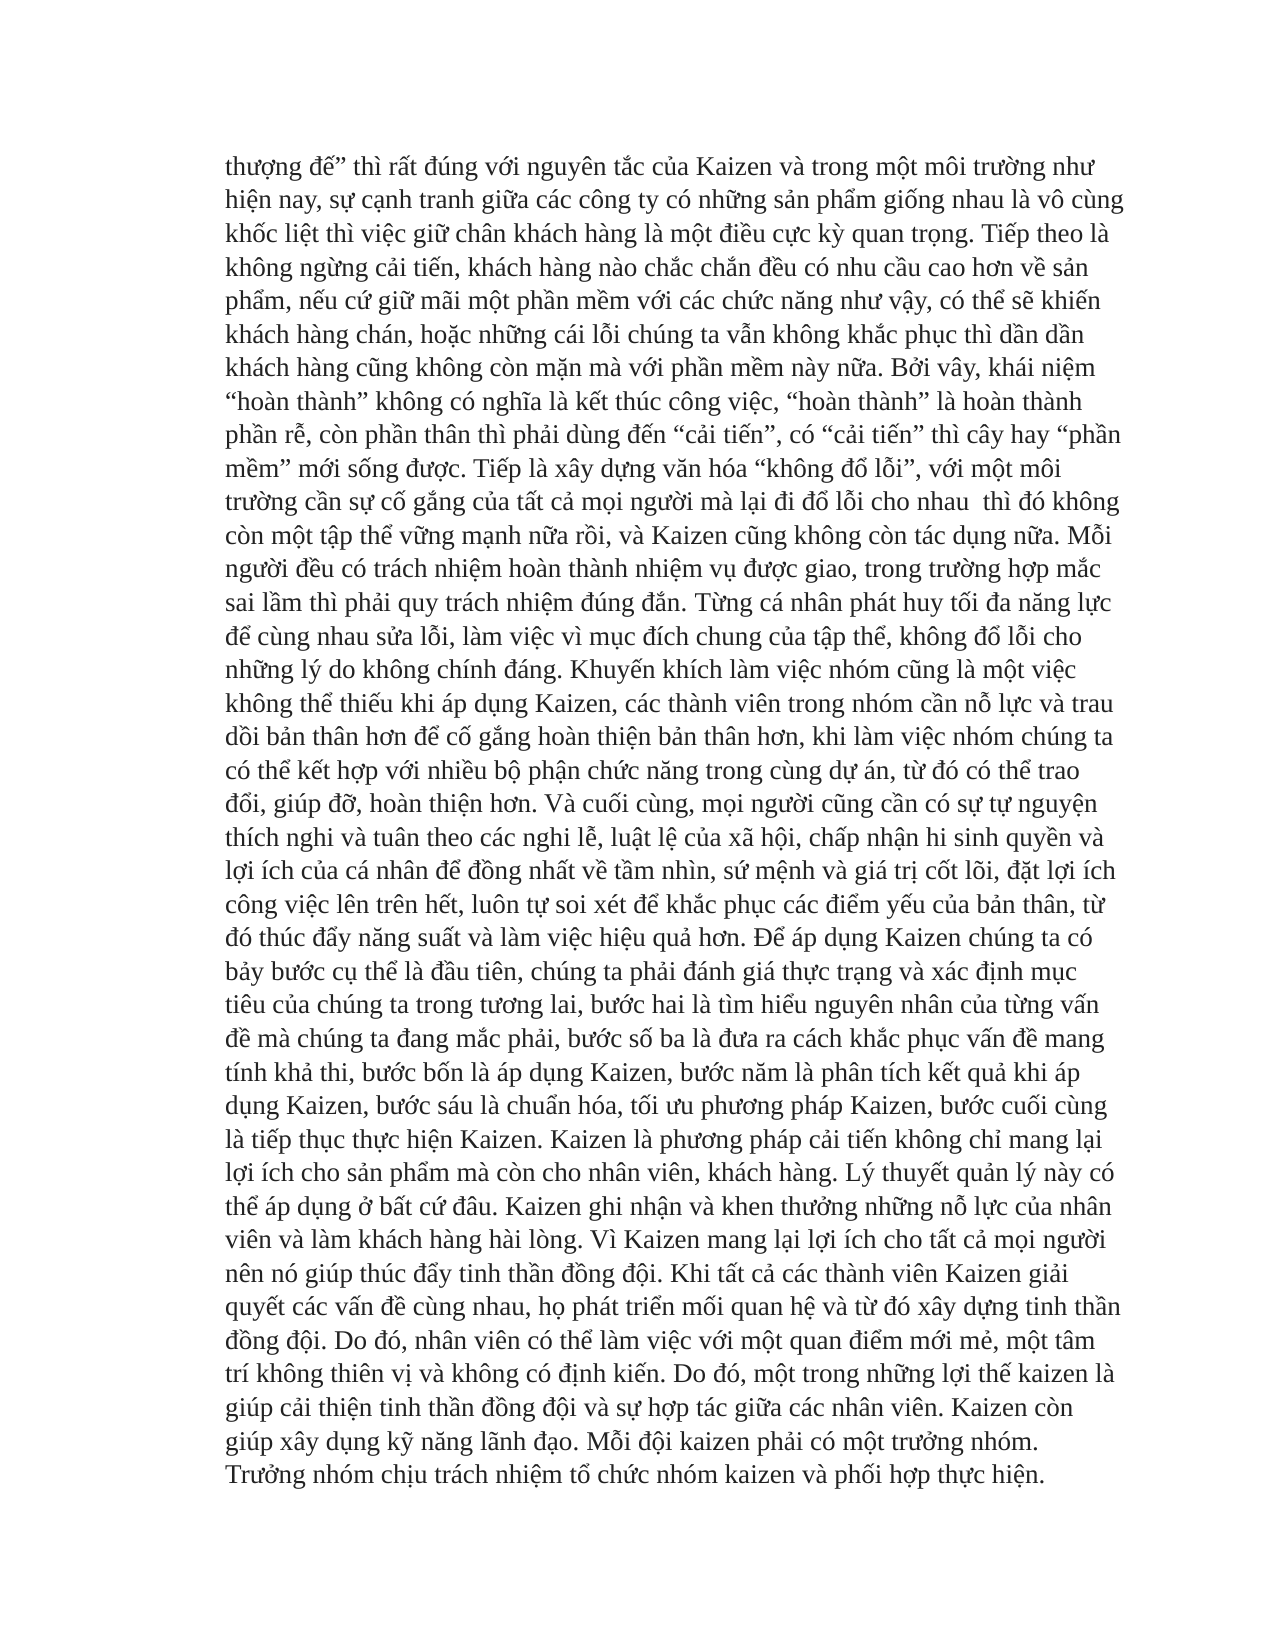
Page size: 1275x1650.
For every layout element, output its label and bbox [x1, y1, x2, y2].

list [225, 150, 1125, 1489]
